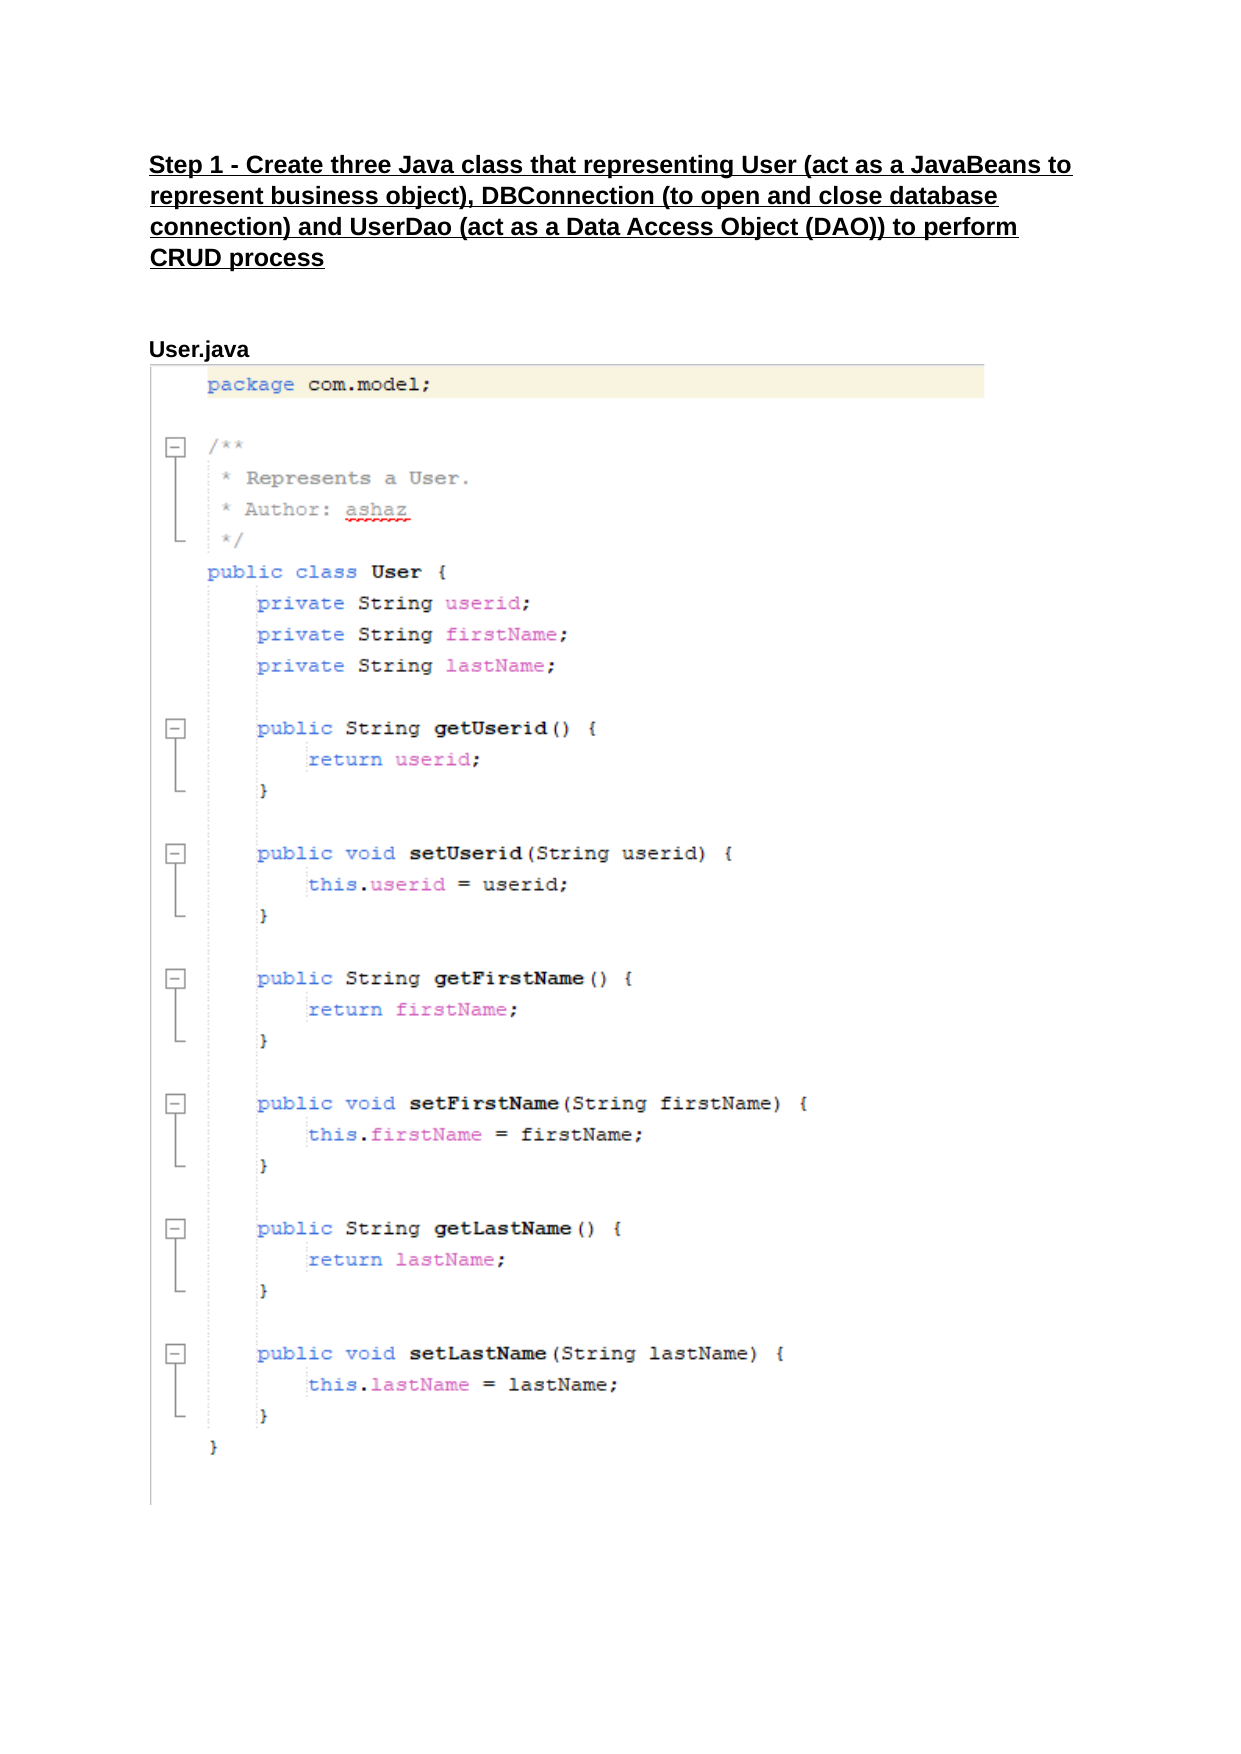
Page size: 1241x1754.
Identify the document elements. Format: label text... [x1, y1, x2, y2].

subtitle User.java [148, 336, 1114, 362]
picture [150, 364, 985, 1505]
subtitle Step 1 - Create three Java class that representing User (act as a JavaBeans to represent business object), DBConnection (to open and close database connection) and UserDao (act as a Data Access Object (DAO)) to perform CRUD process [148, 150, 1098, 272]
